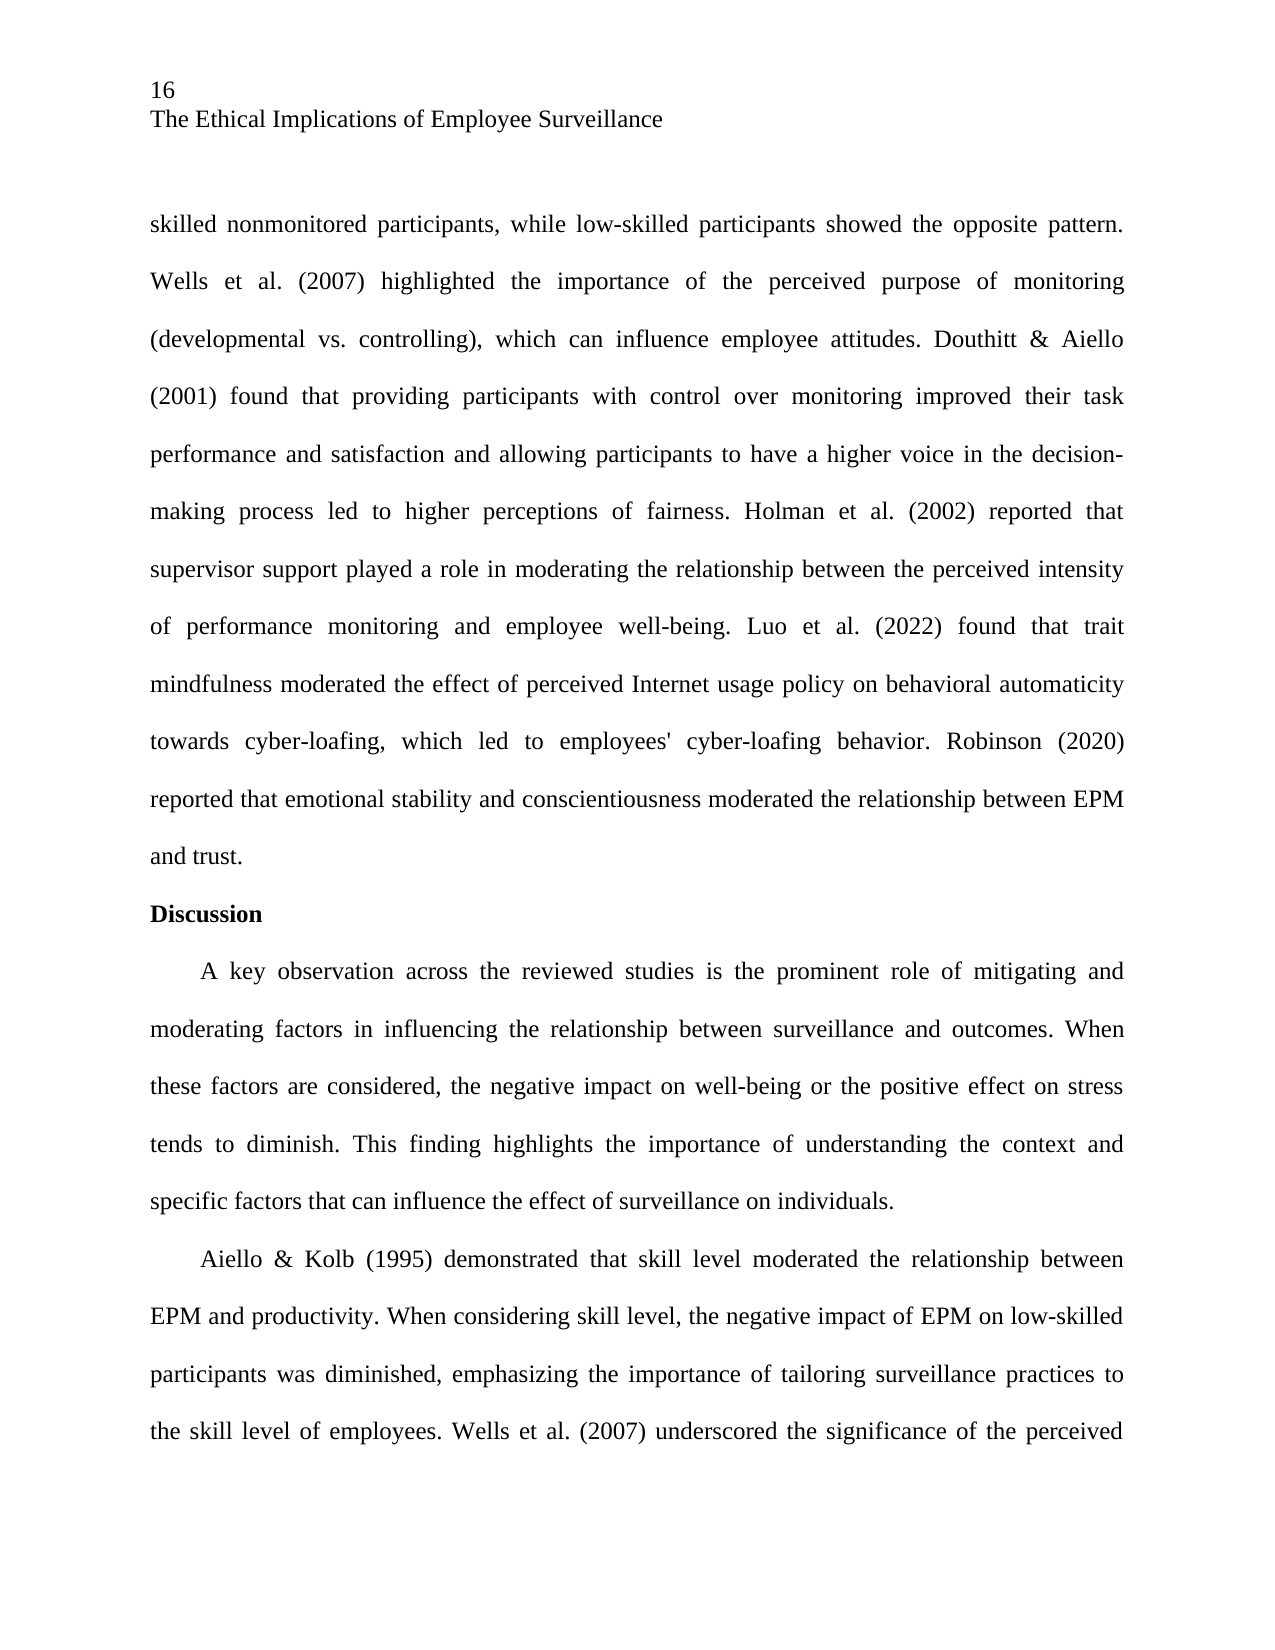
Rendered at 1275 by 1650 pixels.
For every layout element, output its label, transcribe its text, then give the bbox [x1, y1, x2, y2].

text A key observation across the reviewed studies is the prominent role of mitigating and moderating factors in influencing the relationship between surveillance and outcomes. When these factors are considered, the negative impact on well-being or the positive effect on stress tends to diminish. This finding highlights the importance of understanding the context and specific factors that can influence the effect of surveillance on individuals. [150, 956, 1125, 1215]
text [150, 1244, 1125, 1445]
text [150, 209, 1125, 870]
text Discussion [150, 899, 1125, 927]
